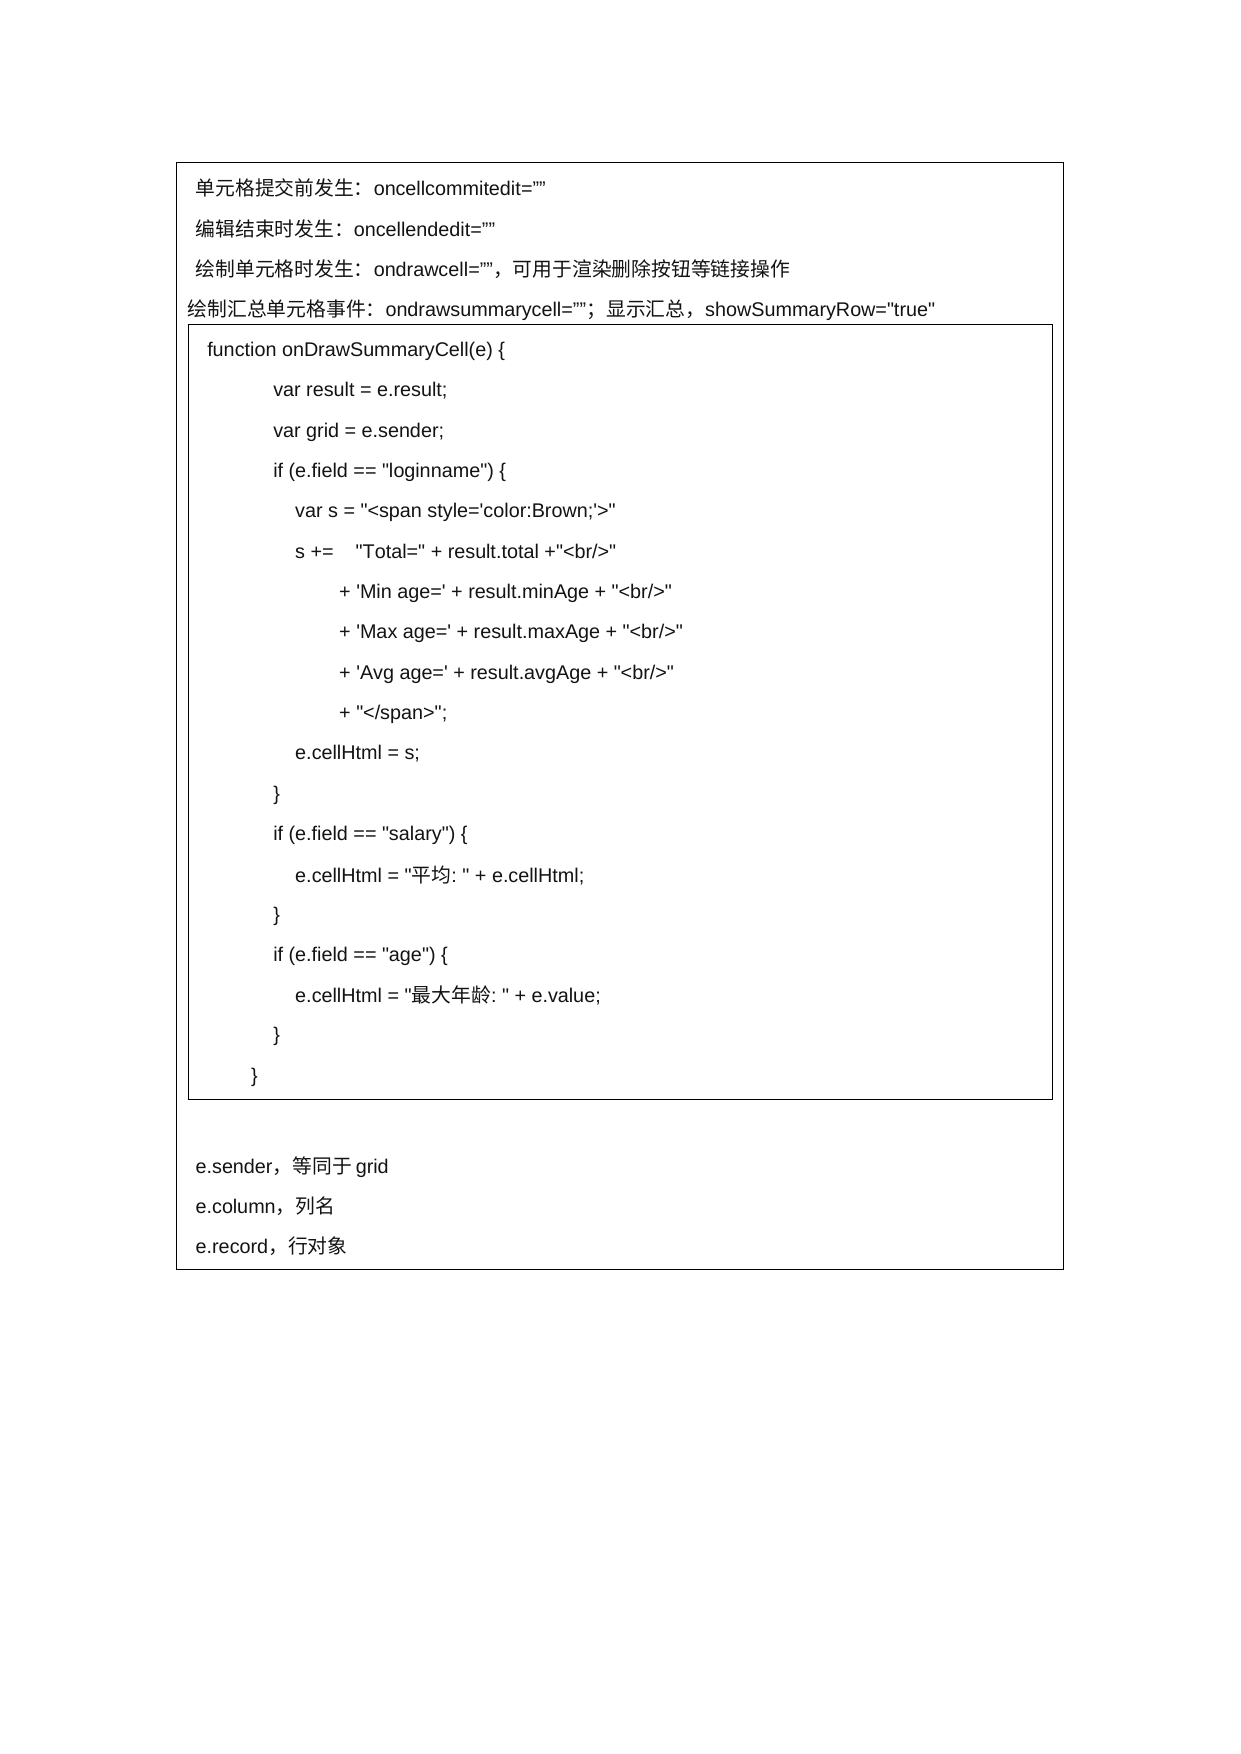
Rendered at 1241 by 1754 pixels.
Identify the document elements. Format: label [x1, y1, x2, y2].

table_header [177, 163, 1063, 1269]
